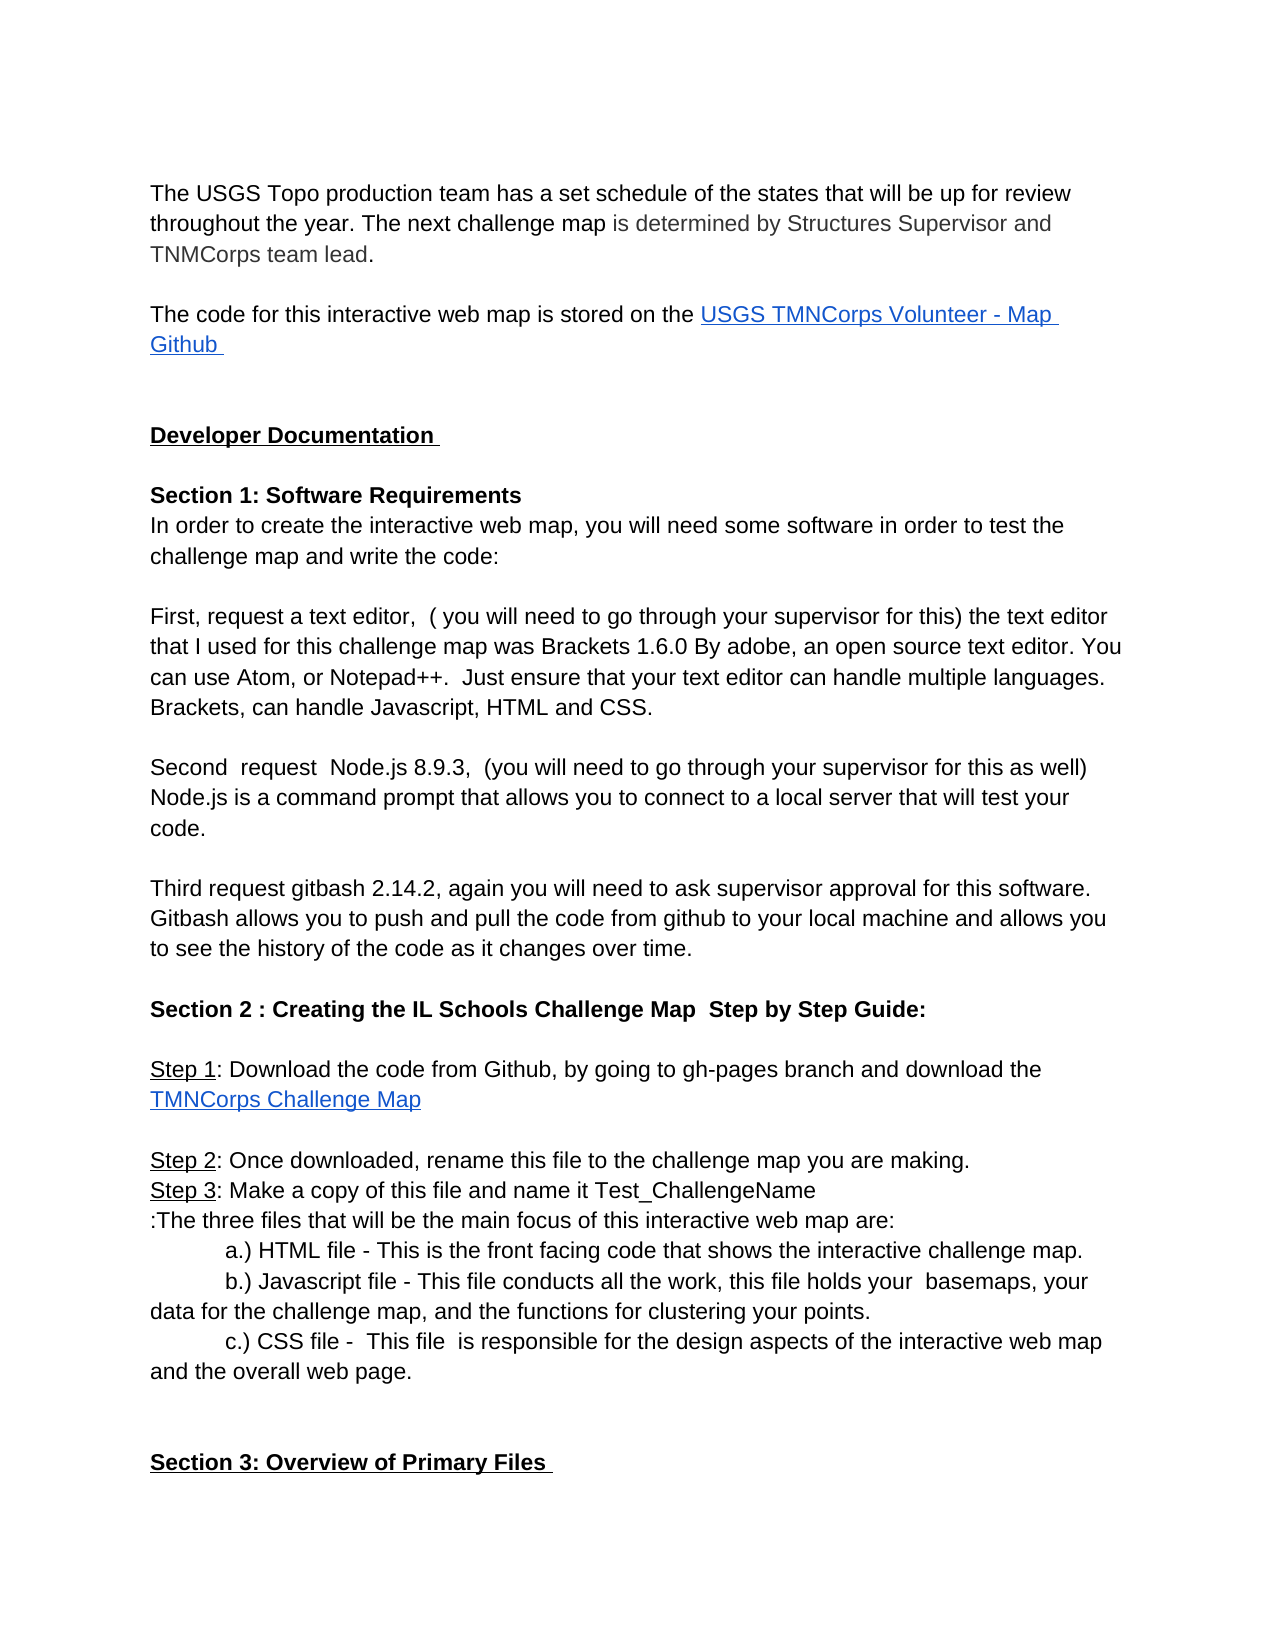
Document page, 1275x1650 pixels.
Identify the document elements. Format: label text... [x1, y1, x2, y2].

text Section 3: Overview of Primary Files [150, 1449, 1125, 1475]
text Developer Documentation [150, 422, 1125, 448]
text Step 1: Download the code from Github, by going to gh-pages branch and download the TMNCorps Challenge Map [150, 1056, 1125, 1113]
text b.) Javascript file - This file conducts all the work, this file holds your basemaps, your data for the challenge map, and the functions for clustering your points. [150, 1268, 1125, 1324]
text The USGS Topo production team has a set schedule of the states that will be up for review throughout the year. The next challenge map is determined by Structures Supervisor and TNMCorps team lead. [150, 180, 1125, 267]
text Third request gitbash 2.14.2, again you will need to ask supervisor approval for this software. Gitbash allows you to push and pull the code from github to your local machine and allows you to see the history of the code as it changes over time. [150, 875, 1125, 962]
text Second request Node.js 8.9.3, (you will need to go through your supervisor for this as well) Node.js is a command prompt that allows you to connect to a local server that will test your code. [150, 754, 1125, 841]
text In order to create the interactive web map, you will need some software in order to test the challenge map and write the code: [150, 512, 1125, 569]
text a.) HTML file - This is the front facing code that shows the interactive challenge map. [150, 1237, 1125, 1264]
text :The three files that will be the main focus of this interactive web map are: [150, 1207, 1125, 1234]
text Section 1: Software Requirements [150, 482, 1125, 509]
text First, request a text editor, ( you will need to go through your supervisor for this) the text editor that I used for this challenge map was Brackets 1.6.0 By adobe, an open source text editor. You can use Atom, or Notepad++. Just ensure that your text editor can handle multiple languages. Brackets, can handle Javascript, HTML and CSS. [150, 603, 1125, 720]
text Section 2 : Creating the IL Schools Challenge Map Step by Step Guide: [150, 996, 1125, 1022]
text c.) CSS file - This file is responsible for the design aspects of the interactive web map and the overall web page. [150, 1328, 1125, 1385]
text Step 2: Once downloaded, rename this file to the challenge map you are making. [150, 1147, 1125, 1173]
text The code for this interactive web map is stored on the USGS TMNCorps Volunteer - Map Github [150, 301, 1125, 358]
text Step 3: Make a copy of this file and name it Test_ChallengeName [150, 1177, 1125, 1203]
